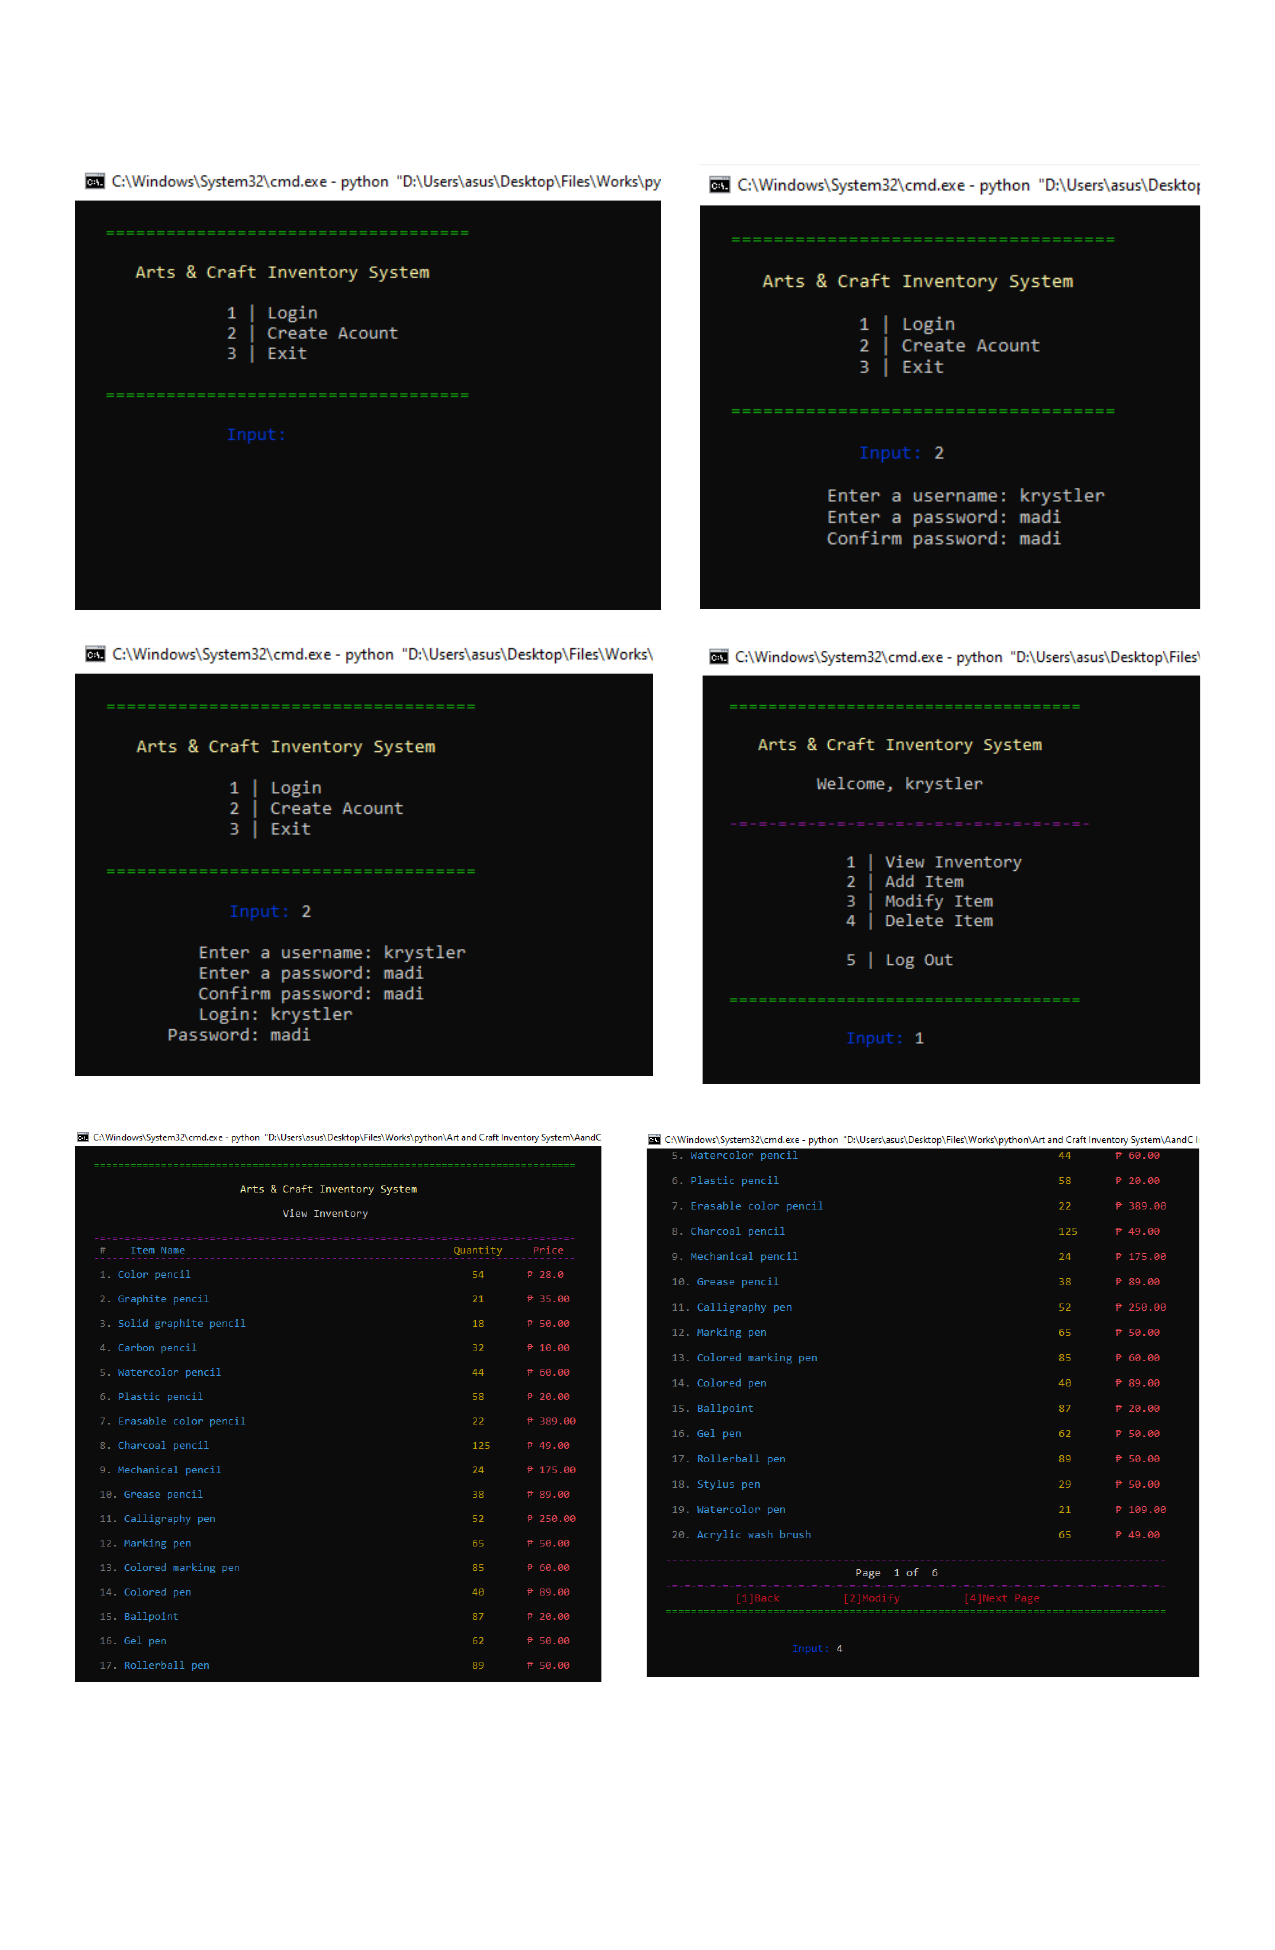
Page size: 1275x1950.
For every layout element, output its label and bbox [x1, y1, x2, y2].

picture [75, 1128, 602, 1682]
picture [75, 164, 661, 610]
picture [700, 164, 1200, 609]
picture [702, 639, 1200, 1084]
picture [75, 635, 653, 1076]
picture [646, 1130, 1200, 1677]
